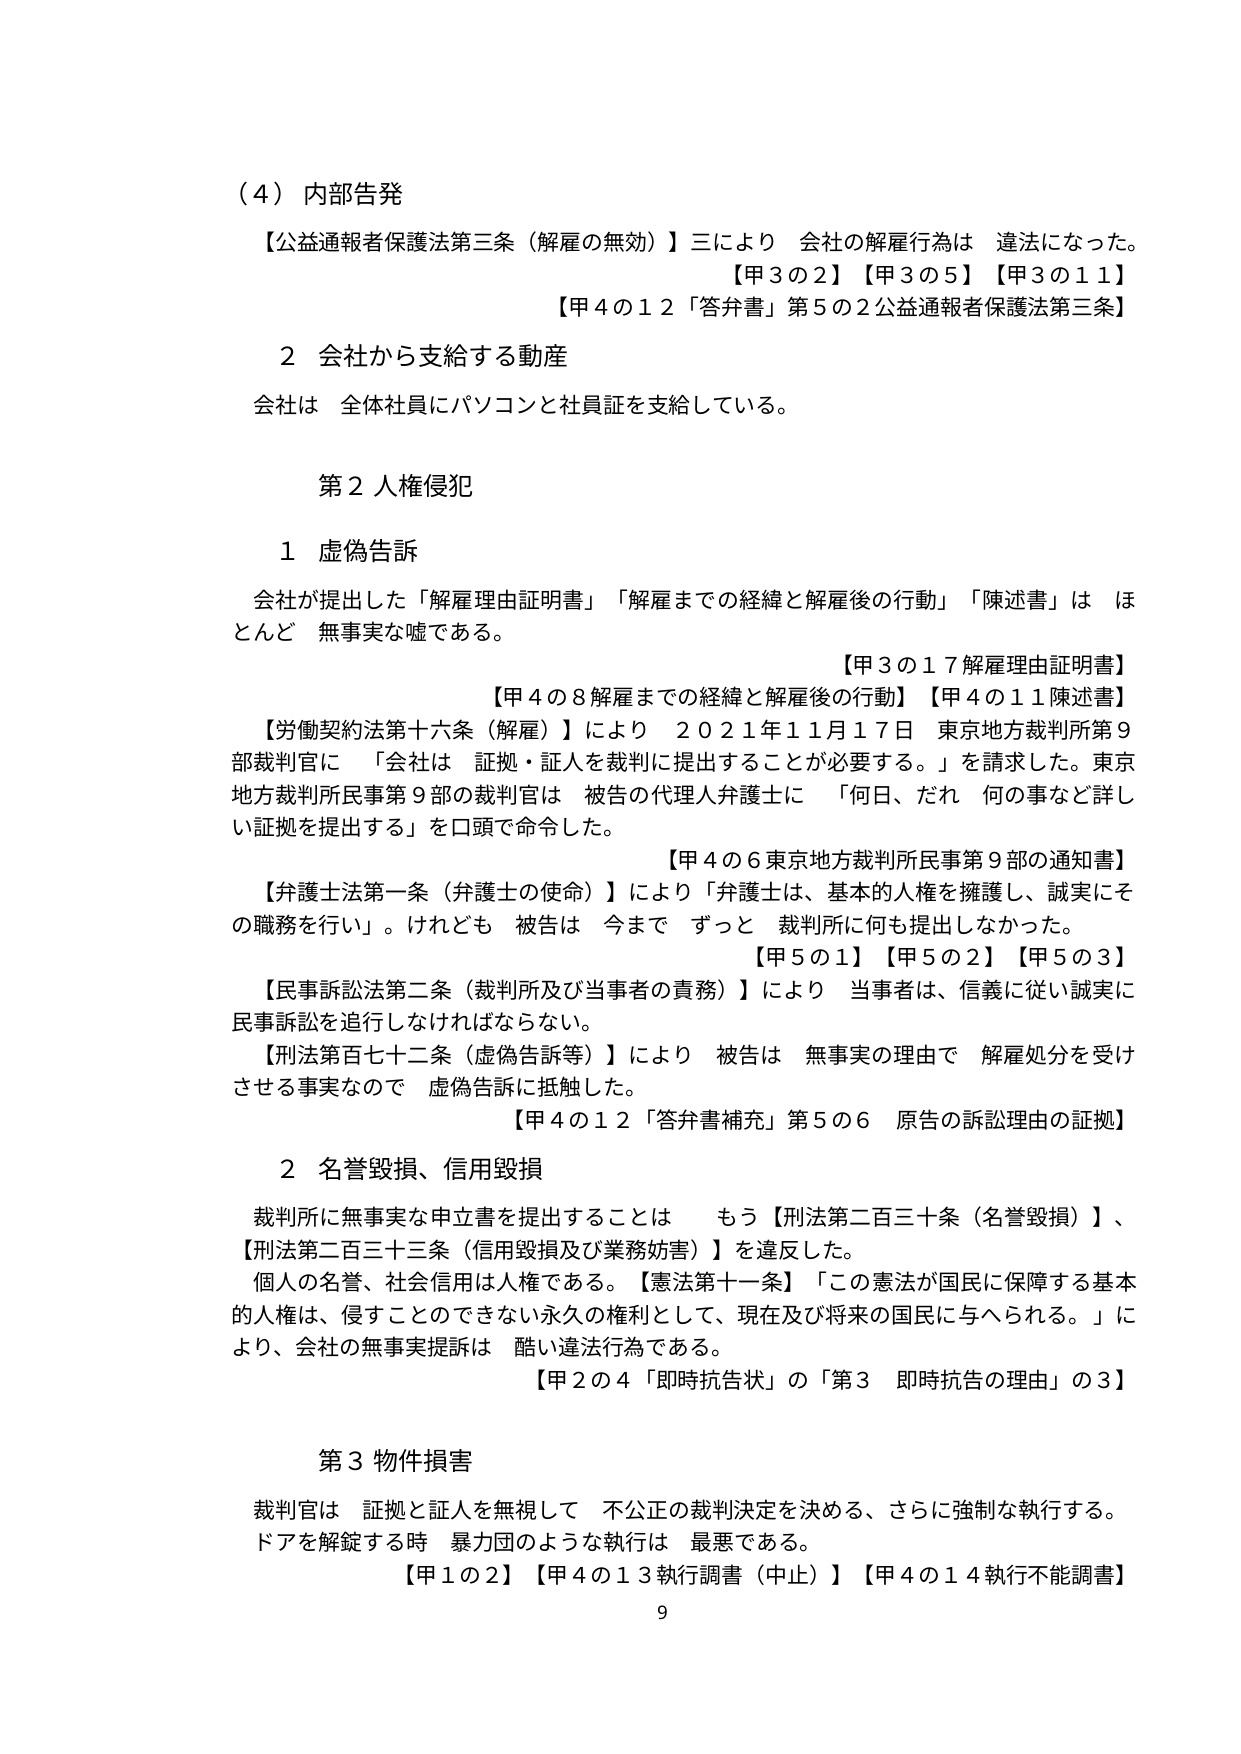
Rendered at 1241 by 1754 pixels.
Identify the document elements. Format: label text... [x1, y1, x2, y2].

subtitle 内部告発 [223, 160, 1137, 225]
subtitle 名誉毀損、信用毀損 [275, 1135, 1137, 1200]
text 裁判官は 証拠と証人を無視して 不公正の裁判決定を決める、さらに強制な執行する。 [231, 1492, 1137, 1525]
text 【甲１の２】【甲４の１３執行調書（中止）】【甲４の１４執行不能調書】 [231, 1557, 1137, 1590]
text 【弁護士法第一条（弁護士の使命）】により「弁護士は、基本的人権を擁護し、誠実にその職務を行い」。けれども 被告は 今まで ずっと 裁判所に何も提出しなかった。 [231, 875, 1137, 940]
subtitle 物件損害 [318, 1427, 1137, 1492]
text 【甲４の１２「答弁書」第５の２公益通報者保護法第三条】 [231, 290, 1137, 322]
text 【甲４の８解雇までの経緯と解雇後の行動】【甲４の１１陳述書】 [231, 680, 1137, 712]
text 【甲３の１７解雇理由証明書】 [231, 647, 1137, 680]
text 【公益通報者保護法第三条（解雇の無効）】三により 会社の解雇行為は 違法になった。 [231, 225, 1137, 257]
text 【民事訴訟法第二条（裁判所及び当事者の責務）】により 当事者は、信義に従い誠実に民事訴訟を追行しなければならない。 [231, 972, 1137, 1037]
text 【甲４の１２「答弁書補充」第５の６ 原告の訴訟理由の証拠】 [231, 1102, 1137, 1135]
text 会社が提出した「解雇理由証明書」「解雇までの経緯と解雇後の行動」「陳述書」は ほとんど 無事実な嘘である。 [231, 582, 1137, 647]
subtitle 人権侵犯 [318, 452, 1137, 517]
text 【甲３の２】【甲３の５】【甲３の１１】 [231, 257, 1137, 290]
subtitle 会社から支給する動産 [275, 322, 1137, 387]
text 【労働契約法第十六条（解雇）】により ２０２１年１１月１７日 東京地方裁判所第９部裁判官に 「会社は 証拠・証人を裁判に提出することが必要する。」を請求した。東京地方裁判所民事第９部の裁判官は 被告の代理人弁護士に 「何日、だれ 何の事など詳しい証拠を提出する」を口頭で命令した。 [231, 712, 1137, 842]
text 個人の名誉、社会信用は人権である。【憲法第十一条】「この憲法が国民に保障する基本的人権は、侵すことのできない永久の権利として、現在及び将来の国民に与へられる。」により、会社の無事実提訴は 酷い違法行為である。 [231, 1265, 1137, 1362]
text 裁判所に無事実な申立書を提出することは もう【刑法第二百三十条（名誉毀損）】、【刑法第二百三十三条（信用毀損及び業務妨害）】を違反した。 [231, 1200, 1137, 1265]
subtitle 虚偽告訴 [275, 517, 1137, 582]
text 【甲５の１】【甲５の２】【甲５の３】 [231, 940, 1137, 972]
text 【甲４の６東京地方裁判所民事第９部の通知書】 [231, 842, 1137, 875]
text ドアを解錠する時 暴力団のような執行は 最悪である。 [231, 1525, 1137, 1557]
text 会社は 全体社員にパソコンと社員証を支給している。 [231, 387, 1137, 420]
text 【甲２の４「即時抗告状」の「第３ 即時抗告の理由」の３】 [231, 1362, 1137, 1395]
text 【刑法第百七十二条（虚偽告訴等）】により 被告は 無事実の理由で 解雇処分を受けさせる事実なので 虚偽告訴に抵触した。 [231, 1037, 1137, 1102]
